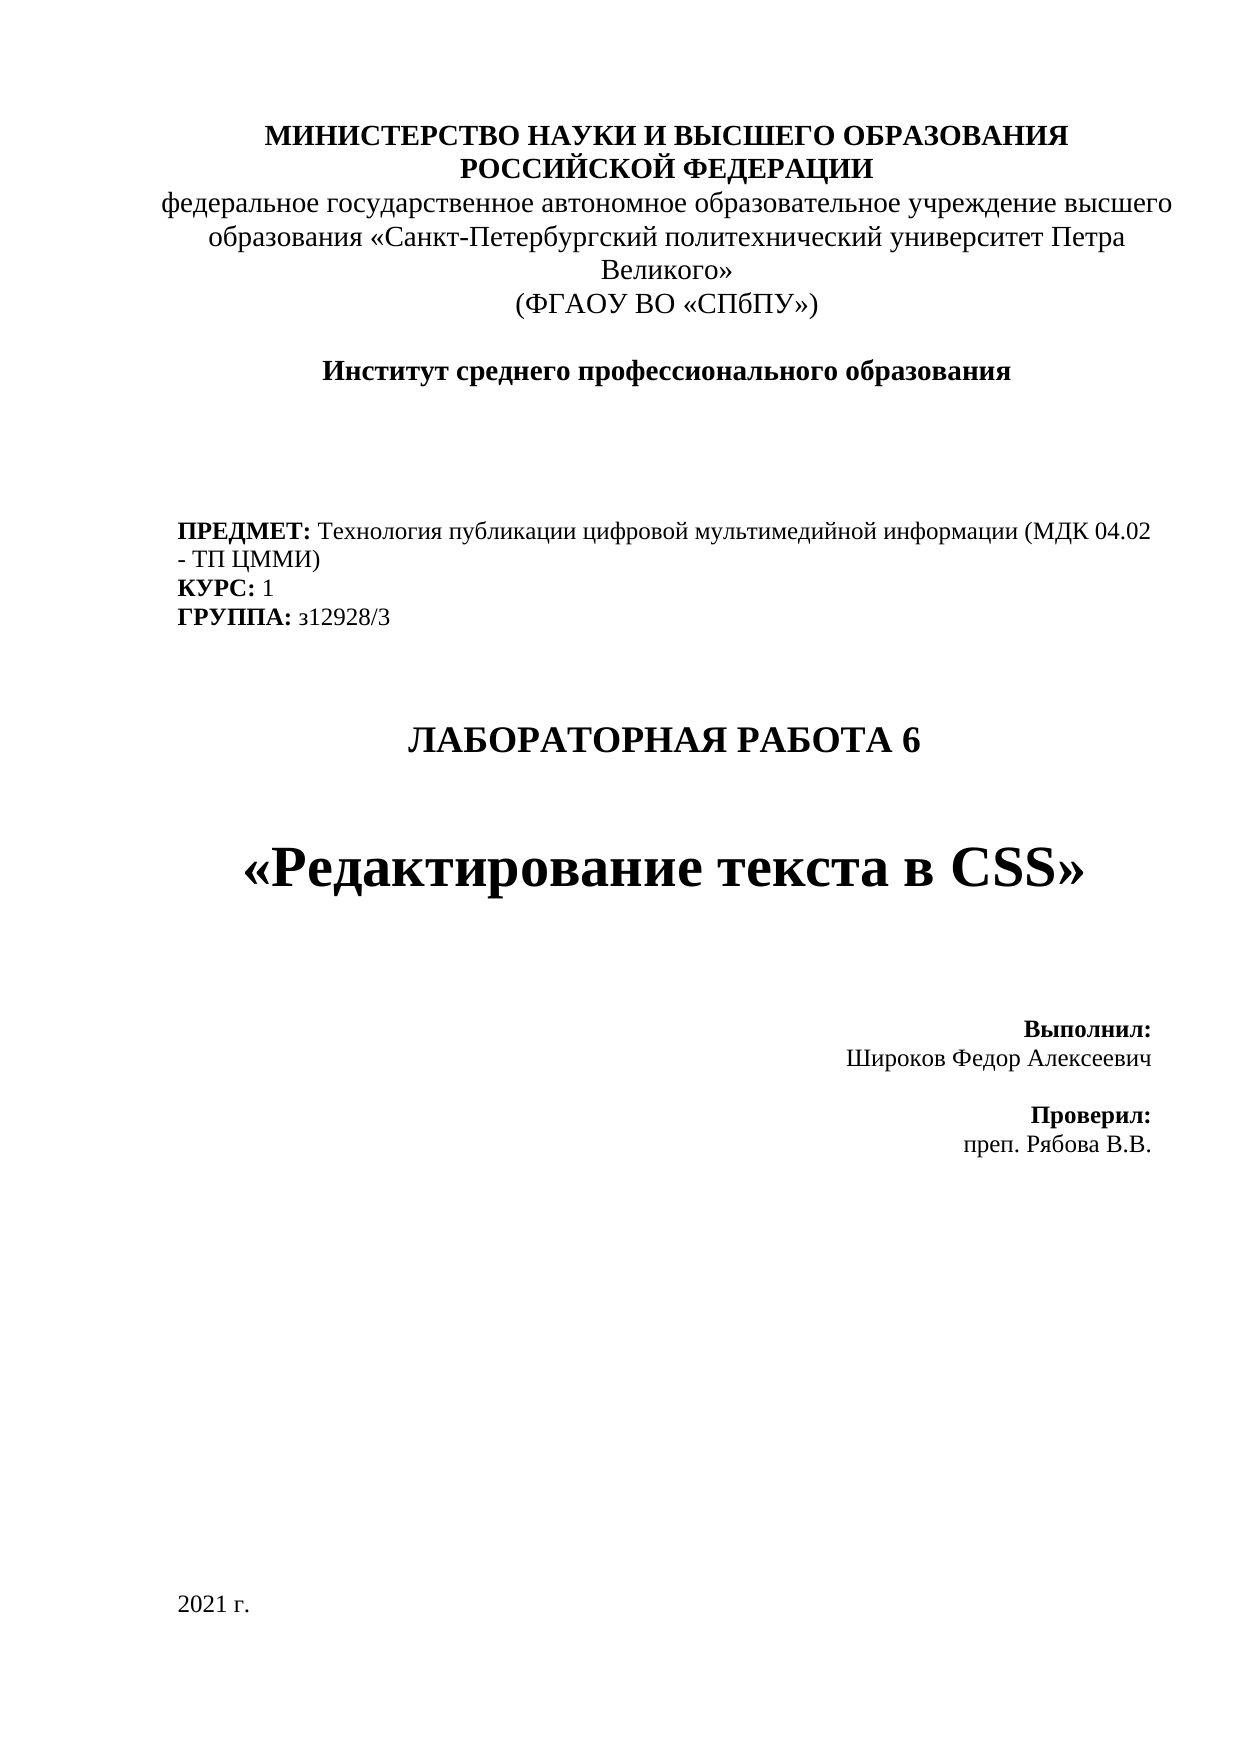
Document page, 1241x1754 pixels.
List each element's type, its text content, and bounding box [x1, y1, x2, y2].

text Широков Федор Алексеевич [177, 1043, 1152, 1072]
text «Редактирование текста в CSS» [177, 832, 1152, 899]
text (ФГАОУ ВО «СПбПУ») [148, 286, 1186, 319]
text 2021 г. [177, 1589, 1152, 1618]
text Институт среднего профессионального образования [148, 353, 1186, 386]
text федеральное государственное автономное образовательное учреждение высшего образования «Санкт-Петербургский политехнический университет Петра Великого» [148, 185, 1186, 286]
text МИНИСТЕРСТВО НАУКИ И ВЫСШЕГО ОБРАЗОВАНИЯ [148, 118, 1186, 152]
text Предмет: Технология публикации цифровой мультимедийной информации (МДК 04.02 - ТП ЦММИ) [177, 516, 1152, 573]
text Проверил: [177, 1100, 1152, 1129]
text РОССИЙСКОЙ ФЕДЕРАЦИИ [148, 152, 1186, 185]
text КУРС: 1 [177, 573, 1152, 602]
text ГРУППА: з12928/3 [177, 602, 1152, 631]
text преп. Рябова В.В. [177, 1129, 1152, 1158]
text Лабораторная работа 6 [177, 717, 1152, 760]
text Выполнил: [177, 1014, 1152, 1043]
